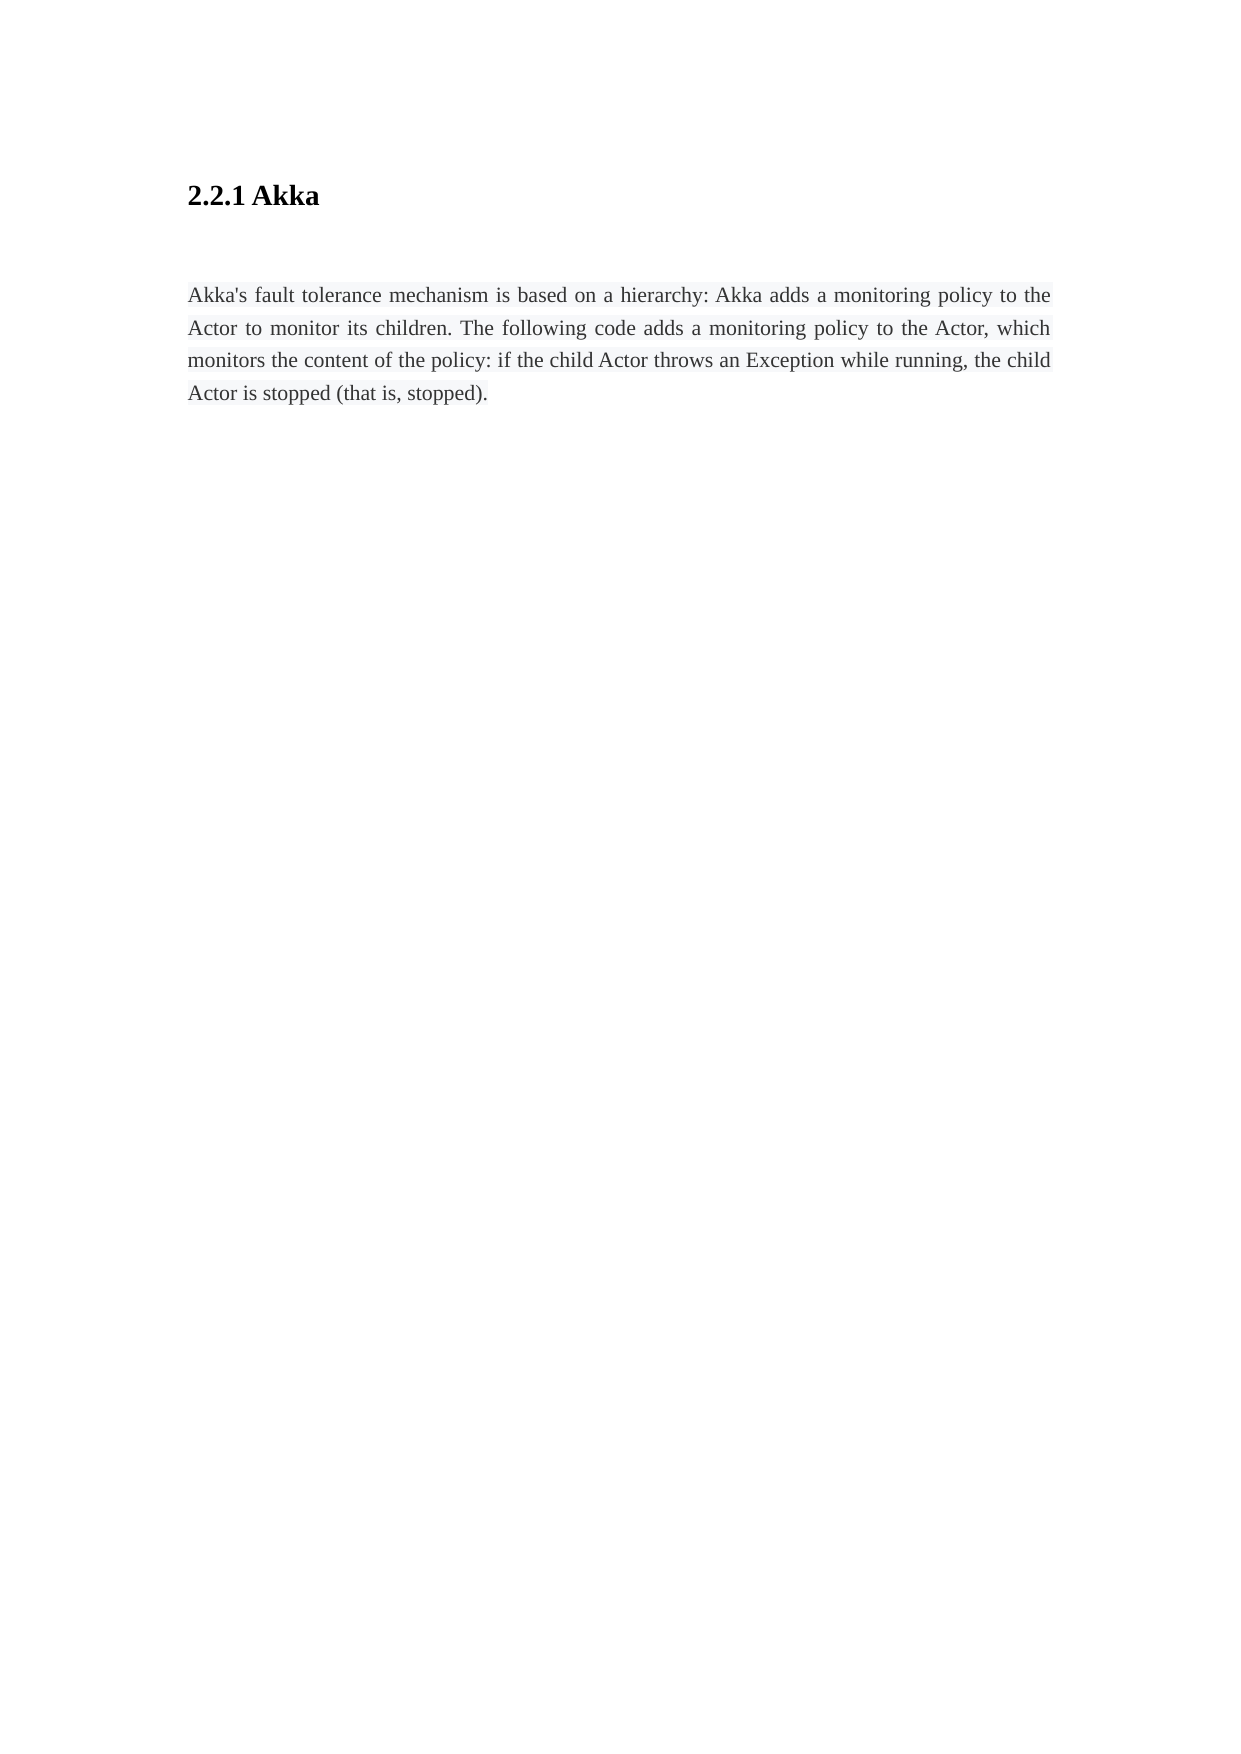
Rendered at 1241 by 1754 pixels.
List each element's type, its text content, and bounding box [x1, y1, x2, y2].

text 2.2.1 Akka [187, 162, 1053, 227]
text Akka's fault tolerance mechanism is based on a hierarchy: Akka adds a monitoring policy to the Actor to monitor its children. The following code adds a monitoring policy to the Actor, which monitors the content of the policy: if the child Actor throws an Exception while running, the child Actor is stopped (that is, stopped). [187, 335, 1053, 408]
text Akka's fault tolerance mechanism is based on a hierarchy: Akka adds a monitoring policy to the Actor to monitor its children. The following code adds a monitoring policy to the Actor, which monitors the content of the policy: if the child Actor throws an Exception while running, the child Actor is stopped (that is, stopped). [187, 278, 1053, 301]
text Akka's fault tolerance mechanism is based on a hierarchy: Akka adds a monitoring policy to the Actor to monitor its children. The following code adds a monitoring policy to the Actor, which monitors the content of the policy: if the child Actor throws an Exception while running, the child Actor is stopped (that is, stopped). [187, 302, 1053, 334]
